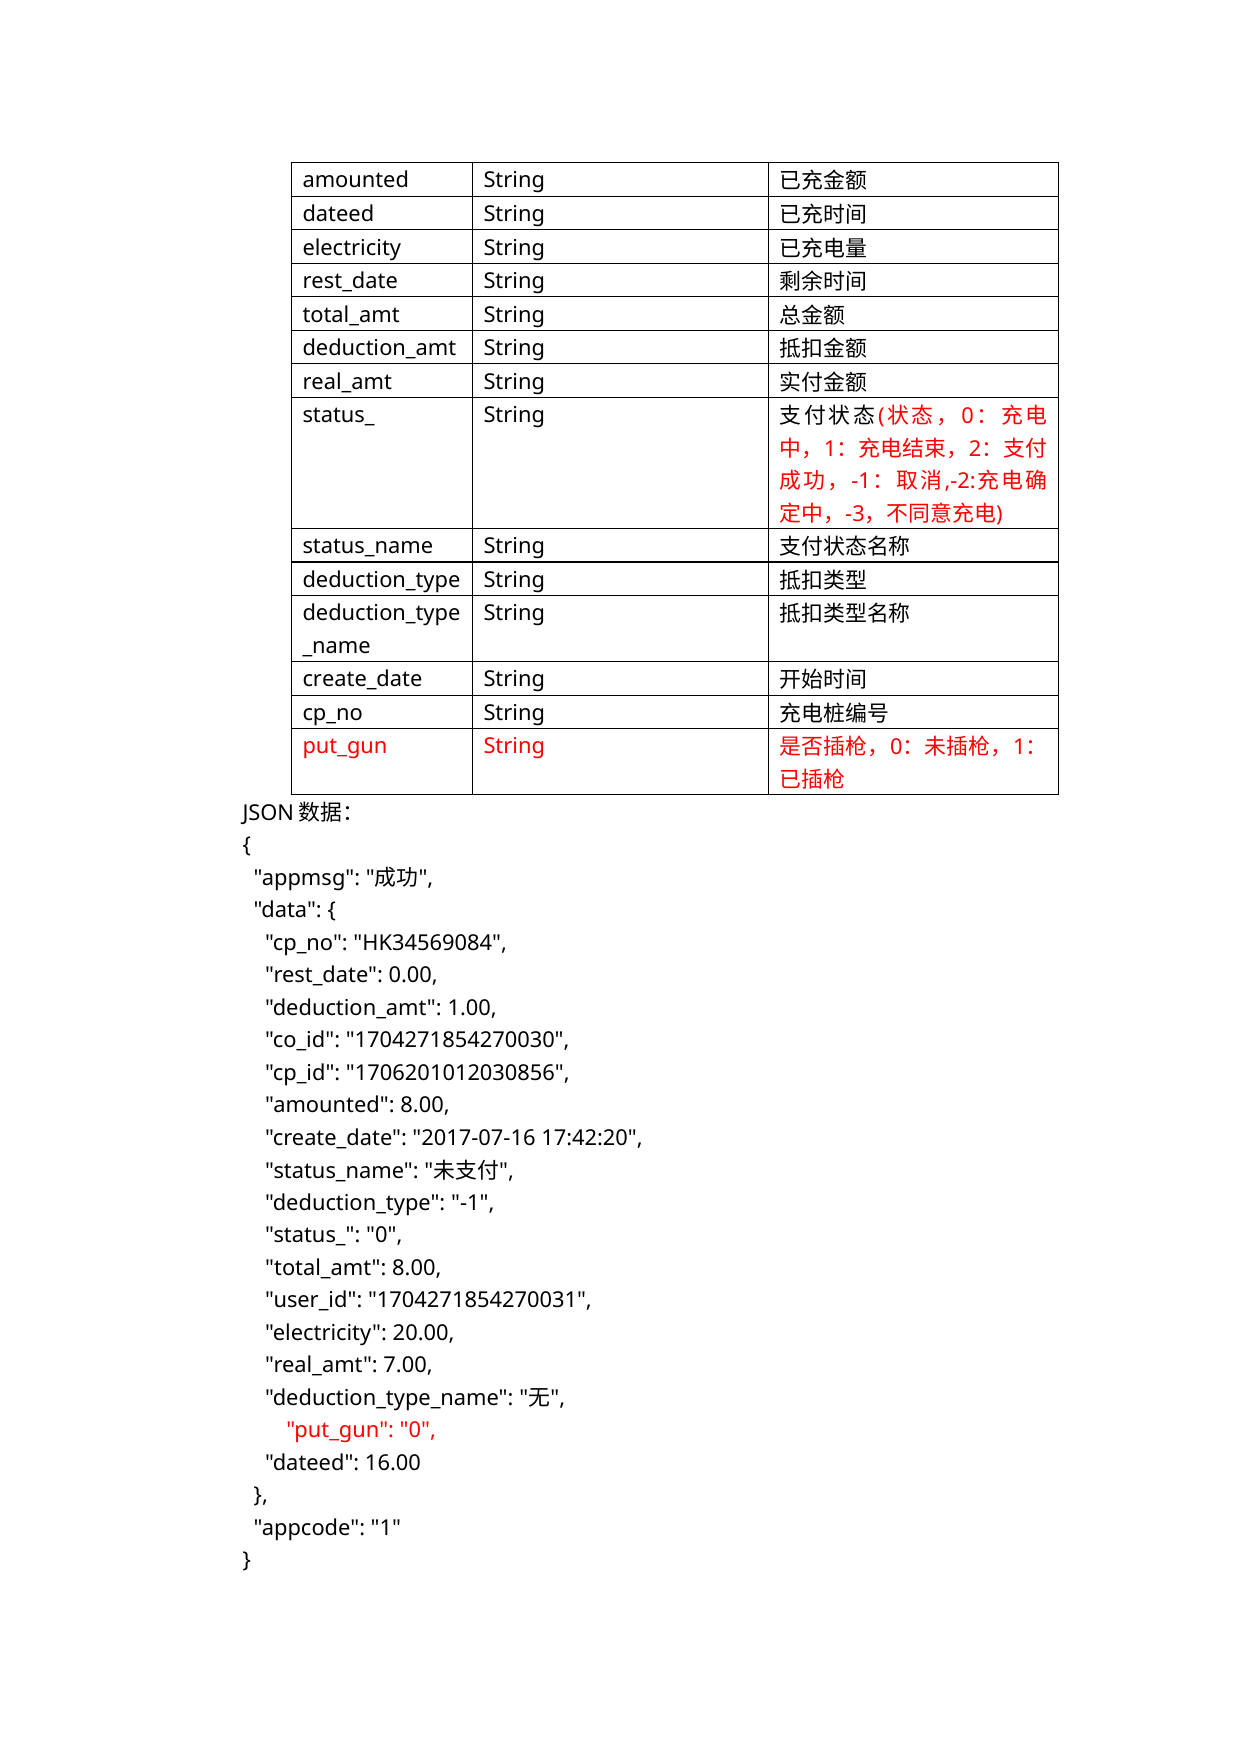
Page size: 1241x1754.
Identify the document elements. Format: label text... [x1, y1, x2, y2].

table_cell dateed [292, 197, 472, 229]
table_cell electricity [292, 230, 472, 263]
table_cell amounted [292, 163, 472, 196]
table_cell String [473, 163, 768, 196]
table_cell deduction_amt [292, 331, 472, 363]
table_cell 支付状态(状态，0：充电中，1：充电结束，2：支付成功，-1：取消,-2:充电确定中，-3，不同意充电) [769, 398, 1058, 528]
table_cell 实付金额 [769, 364, 1058, 397]
text "deduction_type": "-1", [231, 1185, 1053, 1218]
text "co_id": "1704271854270030", [231, 1023, 1053, 1055]
table_cell 抵扣金额 [769, 331, 1058, 363]
table_cell 支付状态名称 [769, 529, 1058, 561]
table_cell String [473, 364, 768, 397]
table_cell put_gun [292, 729, 472, 794]
table_cell String [473, 197, 768, 229]
text "dateed": 16.00 [231, 1445, 1053, 1478]
text "deduction_amt": 1.00, [231, 990, 1053, 1023]
table_cell 已充电量 [769, 230, 1058, 263]
table_cell 已充时间 [769, 197, 1058, 229]
table_cell deduction_type_name [292, 596, 472, 661]
text "status_": "0", [231, 1218, 1053, 1250]
table_cell create_date [292, 662, 472, 694]
table_cell String [473, 331, 768, 363]
table_cell rest_date [292, 264, 472, 296]
text "create_date": "2017-07-16 17:42:20", [231, 1120, 1053, 1153]
table_cell 充电桩编号 [769, 696, 1058, 728]
table_cell String [473, 398, 768, 528]
table_cell 总金额 [769, 297, 1058, 330]
text "appcode": "1" [231, 1510, 1053, 1543]
table_cell String [473, 230, 768, 263]
text "cp_id": "1706201012030856", [231, 1055, 1053, 1088]
table_cell 已充金额 [769, 163, 1058, 196]
table_cell String [473, 529, 768, 561]
table_cell String [473, 662, 768, 694]
table_cell total_amt [292, 297, 472, 330]
table_cell 剩余时间 [769, 264, 1058, 296]
table_cell 开始时间 [769, 662, 1058, 694]
text "amounted": 8.00, [231, 1088, 1053, 1120]
text } [231, 1543, 1053, 1575]
table_cell String [473, 297, 768, 330]
text "data": { [231, 893, 1053, 925]
text "real_amt": 7.00, [231, 1348, 1053, 1380]
table_cell String [473, 264, 768, 296]
text }, [231, 1478, 1053, 1510]
table_cell 是否插枪，0：未插枪，1：已插枪 [769, 729, 1058, 794]
text "status_name": "未支付", [231, 1153, 1053, 1185]
text "user_id": "1704271854270031", [231, 1283, 1053, 1315]
table_cell real_amt [292, 364, 472, 397]
table_cell String [473, 729, 768, 794]
table_cell status_ [292, 398, 472, 528]
text JSON数据： [231, 795, 1053, 828]
text "electricity": 20.00, [231, 1315, 1053, 1348]
table_cell 抵扣类型名称 [769, 596, 1058, 661]
text "deduction_type_name": "无", [231, 1380, 1053, 1413]
text "appmsg": "成功", [231, 860, 1053, 893]
text { [231, 828, 1053, 860]
table_cell deduction_type [292, 563, 472, 595]
text "put_gun": "0", [231, 1413, 1053, 1445]
table_cell cp_no [292, 696, 472, 728]
table_cell String [473, 563, 768, 595]
text "rest_date": 0.00, [231, 958, 1053, 990]
table_cell String [473, 696, 768, 728]
table_cell String [473, 596, 768, 661]
text "cp_no": "HK34569084", [231, 925, 1053, 958]
table_cell 抵扣类型 [769, 563, 1058, 595]
table_cell status_name [292, 529, 472, 561]
text "total_amt": 8.00, [231, 1250, 1053, 1283]
